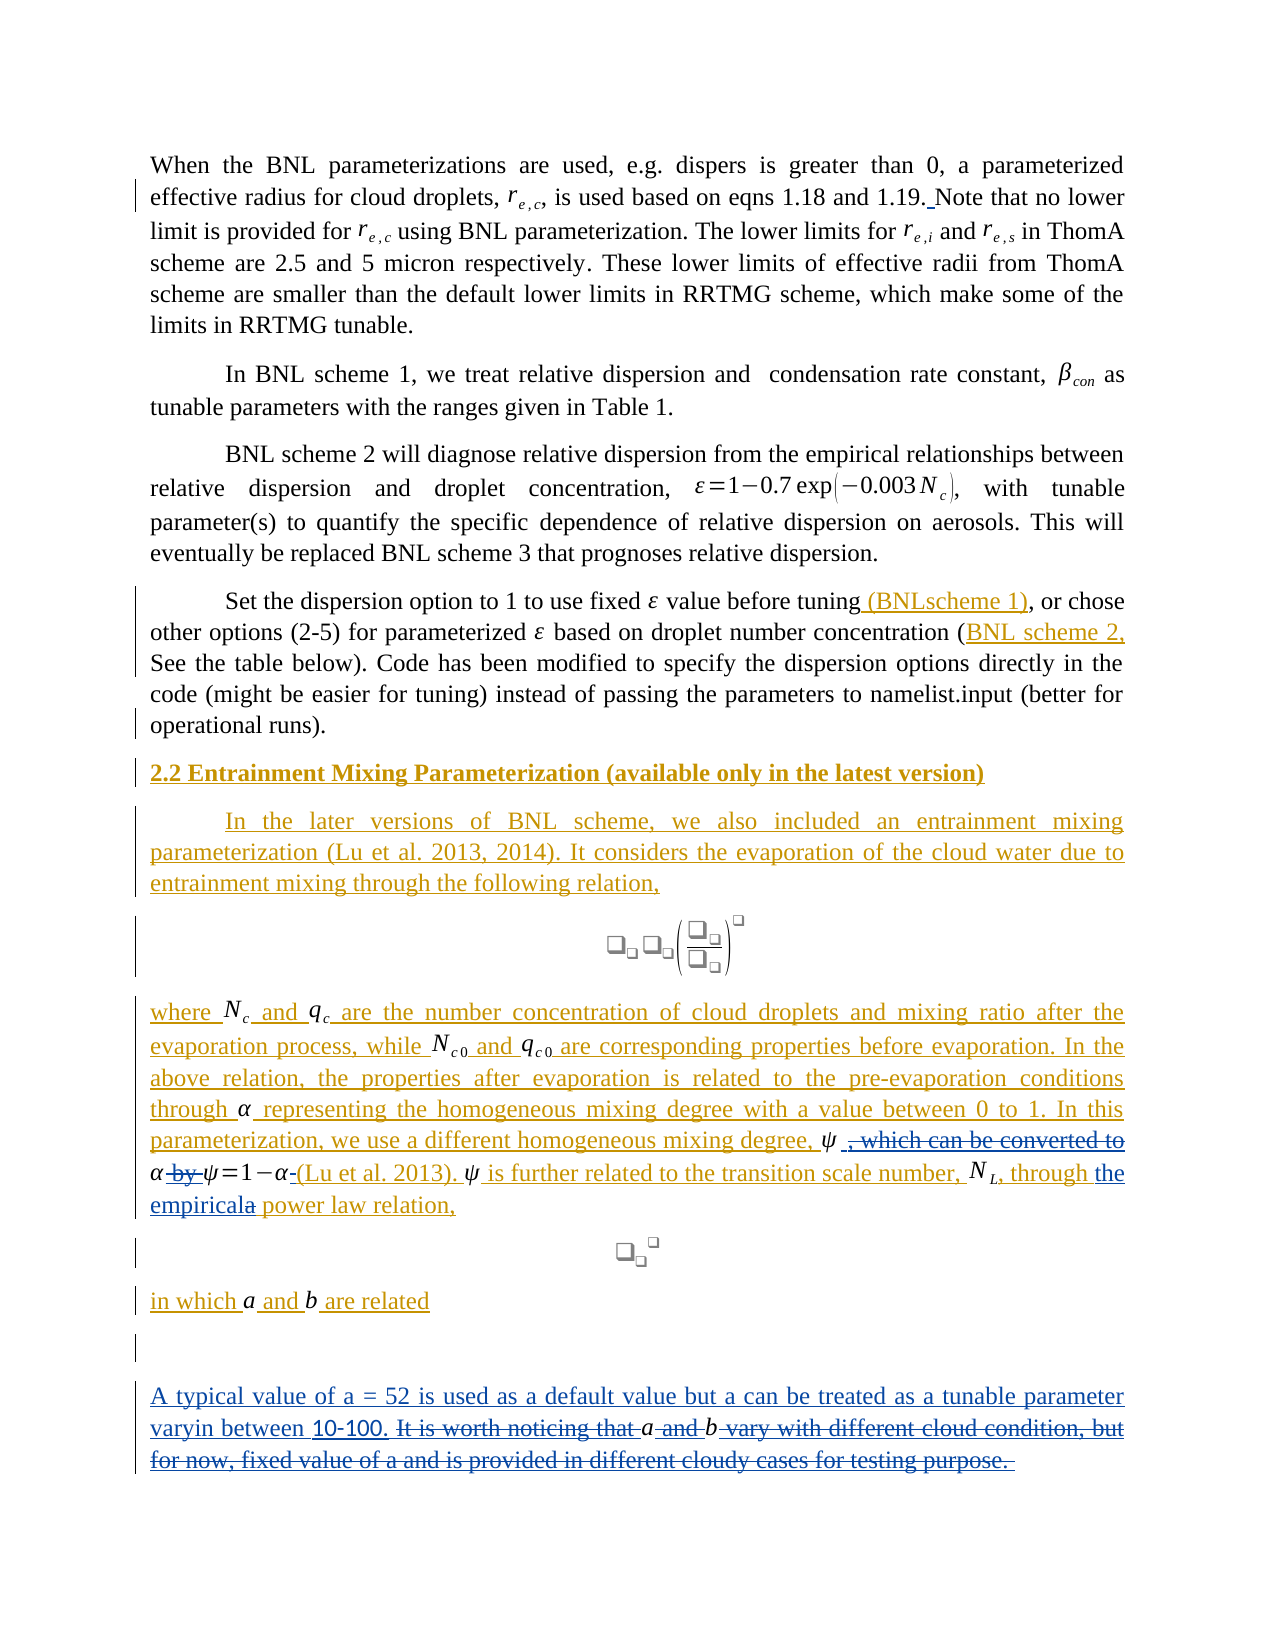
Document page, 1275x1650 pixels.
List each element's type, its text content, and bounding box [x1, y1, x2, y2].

text Set the dispersion option to 1 to use fixed value before tuning, or chose other options (2-5) for parameterized based on droplet number concentration (See the table below). Code has been modified to specify the dispersion options directly in the code (might be easier for tuning) instead of passing the parameters to namelist.input (better for operational runs). [150, 586, 1125, 739]
text When the BNL parameterizations are used, e.g. dispers is greater than 0, a parameterized effective radius for cloud droplets, , is used based on eqns 1.18 and 1.19.Note that no lower limit is provided for using BNL parameterization. The lower limits for and in ThomA scheme are 2.5 and 5 micron respectively. These lower limits of effective radii from ThomA scheme are smaller than the default lower limits in RRTMG scheme, which make some of the limits in RRTMG tunable. [150, 150, 1125, 339]
text In BNL scheme 1, we treat relative dispersion and condensation rate constant, as tunable parameters with the ranges given in Table 1. [150, 358, 1125, 421]
text BNL scheme 2 will diagnose relative dispersion from the empirical relationships between relative dispersion and droplet concentration, , with tunable parameter(s) to quantify the specific dependence of relative dispersion on aerosols. This will eventually be replaced BNL scheme 3 that prognoses relative dispersion. [150, 439, 1125, 567]
